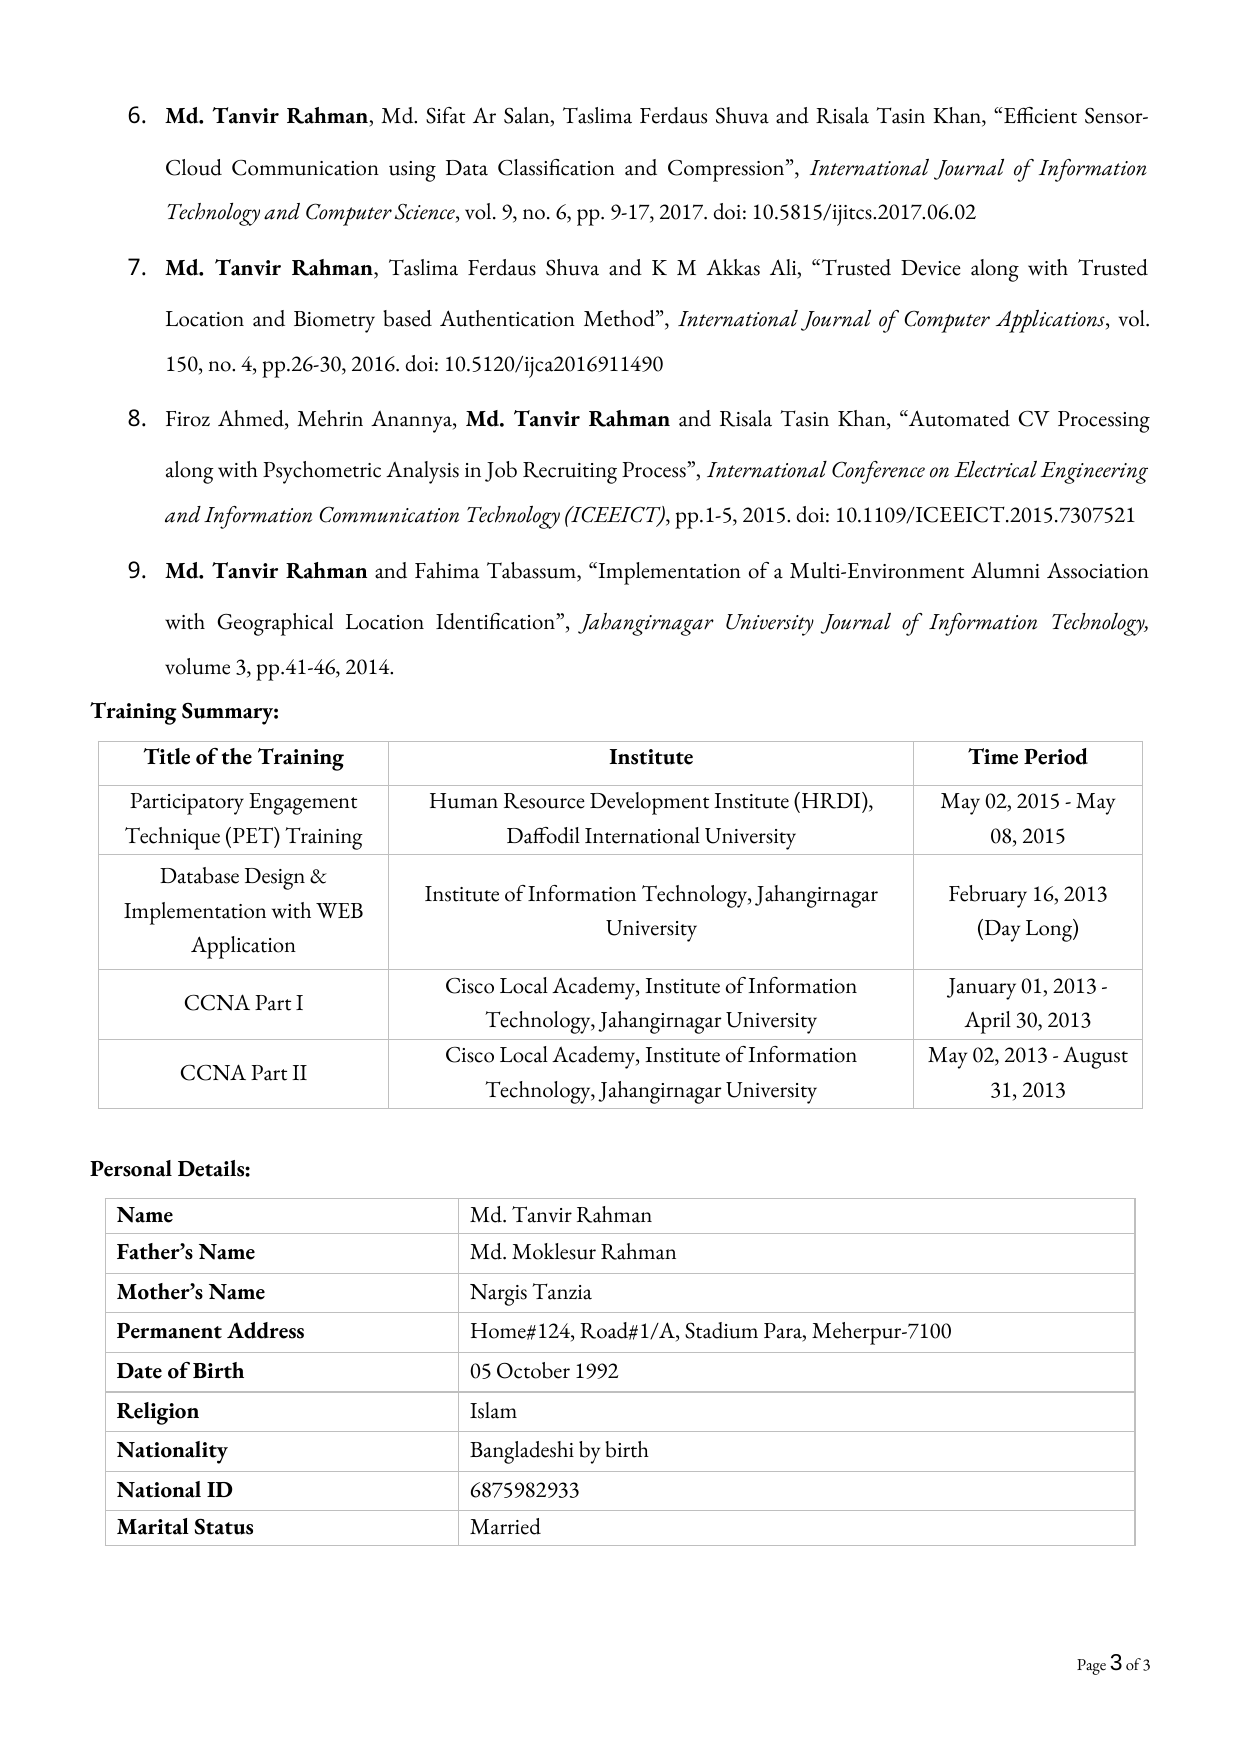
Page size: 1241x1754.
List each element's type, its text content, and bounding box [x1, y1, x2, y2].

table_cell Participatory Engagement Technique (PET) Training [99, 786, 388, 854]
table_cell Nargis Tanzia [459, 1274, 1134, 1312]
list Md. Tanvir Rahman, Taslima Ferdaus Shuva and K M Akkas Ali, “Trusted Device along with Trusted Location and Biometry based Authentication Method”, International Journal of Computer Applications, vol. 150, no. 4, pp.26-30, 2016. doi: 10.5120/ijca2016911490 [127, 241, 1150, 378]
table_cell 6875982933 [459, 1472, 1134, 1510]
table_cell February 16, 2013 (Day Long) [914, 855, 1142, 969]
table_cell Religion [106, 1393, 458, 1431]
table_header Time Period [914, 742, 1142, 784]
table_cell January 01, 2013 - April 30, 2013 [914, 970, 1142, 1038]
table_cell Md. Moklesur Rahman [459, 1234, 1134, 1273]
table_cell Married [459, 1511, 1134, 1545]
table_cell Cisco Local Academy, Institute of Information Technology, Jahangirnagar University [389, 1040, 913, 1108]
table_cell Islam [459, 1393, 1134, 1431]
table_cell May 02, 2013 - August 31, 2013 [914, 1040, 1142, 1108]
table_header Title of the Training [99, 742, 388, 784]
table_cell Nationality [106, 1432, 458, 1471]
table_header Md. Tanvir Rahman [459, 1199, 1134, 1233]
table_cell Permanent Address [106, 1313, 458, 1352]
subtitle Training Summary: [90, 696, 1152, 726]
list Firoz Ahmed, Mehrin Anannya, Md. Tanvir Rahman and Risala Tasin Khan, “Automated CV Processing along with Psychometric Analysis in Job Recruiting Process”, International Conference on Electrical Engineering and Information Communication Technology (ICEEICT), pp.1-5, 2015. doi: 10.1109/ICEEICT.2015.7307521 [127, 393, 1150, 529]
table_cell Institute of Information Technology, Jahangirnagar University [389, 855, 913, 969]
table_cell National ID [106, 1472, 458, 1510]
table_cell CCNA Part II [99, 1040, 388, 1108]
list Md. Tanvir Rahman and Fahima Tabassum, “Implementation of a Multi-Environment Alumni Association with Geographical Location Identification”, Jahangirnagar University Journal of Information Technology, volume 3, pp.41-46, 2014. [127, 544, 1150, 681]
table_cell Cisco Local Academy, Institute of Information Technology, Jahangirnagar University [389, 970, 913, 1038]
table_cell CCNA Part I [99, 970, 388, 1038]
table_cell May 02, 2015 - May 08, 2015 [914, 786, 1142, 854]
table_header Institute [389, 742, 913, 784]
table_cell Marital Status [106, 1511, 458, 1545]
table_cell Human Resource Development Institute (HRDI), Daffodil International University [389, 786, 913, 854]
table_cell Database Design & Implementation with WEB Application [99, 855, 388, 969]
table_cell Home#124, Road#1/A, Stadium Para, Meherpur-7100 [459, 1313, 1134, 1352]
subtitle Personal Details: [90, 1153, 1152, 1183]
table_cell Bangladeshi by birth [459, 1432, 1134, 1471]
table_header Name [106, 1199, 458, 1233]
table_cell Father’s Name [106, 1234, 458, 1273]
list Md. Tanvir Rahman, Md. Sifat Ar Salan, Taslima Ferdaus Shuva and Risala Tasin Khan, “Efficient Sensor-Cloud Communication using Data Classification and Compression”, International Journal of Information Technology and Computer Science, vol. 9, no. 6, pp. 9-17, 2017. doi: 10.5815/ijitcs.2017.06.02 [127, 90, 1150, 226]
table_cell 05 October 1992 [459, 1353, 1134, 1391]
table_cell Date of Birth [106, 1353, 458, 1391]
table_cell Mother’s Name [106, 1274, 458, 1312]
